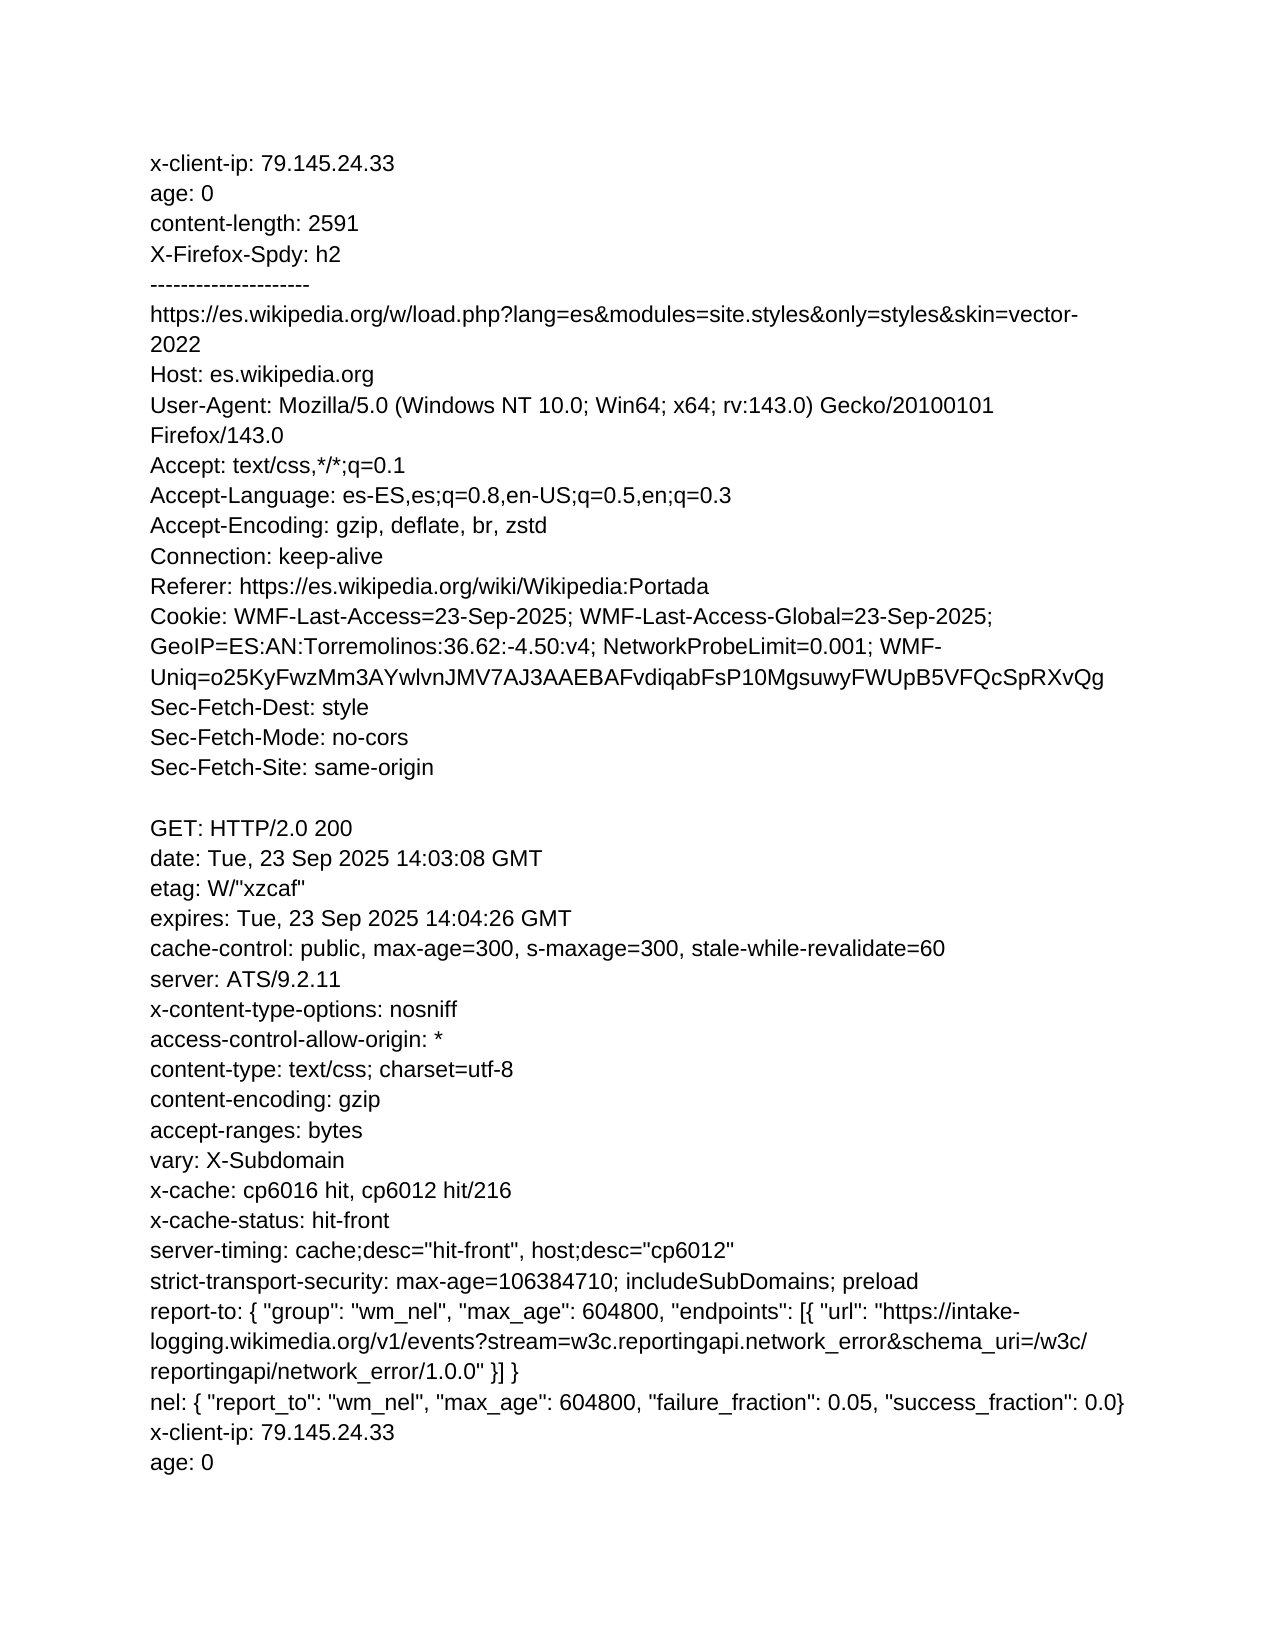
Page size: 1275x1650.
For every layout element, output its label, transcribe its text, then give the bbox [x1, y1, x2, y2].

text report-to: { "group": "wm_nel", "max_age": 604800, "endpoints": [{ "url": "https://intake-logging.wikimedia.org/v1/events?stream=w3c.reportingapi.network_error&schema_uri=/w3c/reportingapi/network_error/1.0.0" }] } [150, 1298, 1125, 1385]
text content-length: 2591 [150, 210, 1125, 237]
text access-control-allow-origin: * [150, 1026, 1125, 1052]
text x-cache: cp6016 hit, cp6012 hit/216 [150, 1177, 1125, 1203]
text content-encoding: gzip [150, 1086, 1125, 1113]
text x-content-type-options: nosniff [150, 996, 1125, 1022]
text content-type: text/css; charset=utf-8 [150, 1056, 1125, 1083]
text Referer: https://es.wikipedia.org/wiki/Wikipedia:Portada [150, 573, 1125, 599]
text Accept: text/css,*/*;q=0.1 [150, 452, 1125, 478]
text --------------------- [150, 271, 1125, 297]
text x-cache-status: hit-front [150, 1207, 1125, 1234]
text Accept-Language: es-ES,es;q=0.8,en-US;q=0.5,en;q=0.3 [150, 482, 1125, 509]
text x-client-ip: 79.145.24.33 [150, 150, 1125, 176]
text Sec-Fetch-Mode: no-cors [150, 724, 1125, 750]
text age: 0 [150, 180, 1125, 207]
text Sec-Fetch-Dest: style [150, 694, 1125, 720]
text server-timing: cache;desc="hit-front", host;desc="cp6012" [150, 1237, 1125, 1264]
text etag: W/"xzcaf" [150, 875, 1125, 901]
text vary: X-Subdomain [150, 1147, 1125, 1173]
text User-Agent: Mozilla/5.0 (Windows NT 10.0; Win64; x64; rv:143.0) Gecko/20100101 Firefox/143.0 [150, 392, 1125, 448]
text date: Tue, 23 Sep 2025 14:03:08 GMT [150, 845, 1125, 871]
text nel: { "report_to": "wm_nel", "max_age": 604800, "failure_fraction": 0.05, "success_fraction": 0.0} [150, 1388, 1125, 1415]
text x-client-ip: 79.145.24.33 [150, 1419, 1125, 1445]
text X-Firefox-Spdy: h2 [150, 241, 1125, 267]
text https://es.wikipedia.org/w/load.php?lang=es&modules=site.styles&only=styles&skin=vector-2022 [150, 301, 1125, 358]
text cache-control: public, max-age=300, s-maxage=300, stale-while-revalidate=60 [150, 935, 1125, 962]
text strict-transport-security: max-age=106384710; includeSubDomains; preload [150, 1268, 1125, 1294]
text GET: HTTP/2.0 200 [150, 814, 1125, 841]
text Accept-Encoding: gzip, deflate, br, zstd [150, 512, 1125, 539]
text Host: es.wikipedia.org [150, 361, 1125, 388]
text age: 0 [150, 1449, 1125, 1475]
text Connection: keep-alive [150, 543, 1125, 569]
text expires: Tue, 23 Sep 2025 14:04:26 GMT [150, 905, 1125, 932]
text accept-ranges: bytes [150, 1117, 1125, 1143]
text Cookie: WMF-Last-Access=23-Sep-2025; WMF-Last-Access-Global=23-Sep-2025; GeoIP=ES:AN:Torremolinos:36.62:-4.50:v4; NetworkProbeLimit=0.001; WMF-Uniq=o25KyFwzMm3AYwlvnJMV7AJ3AAEBAFvdiqabFsP10MgsuwyFWUpB5VFQcSpRXvQg [150, 603, 1125, 690]
text Sec-Fetch-Site: same-origin [150, 754, 1125, 781]
text server: ATS/9.2.11 [150, 966, 1125, 992]
